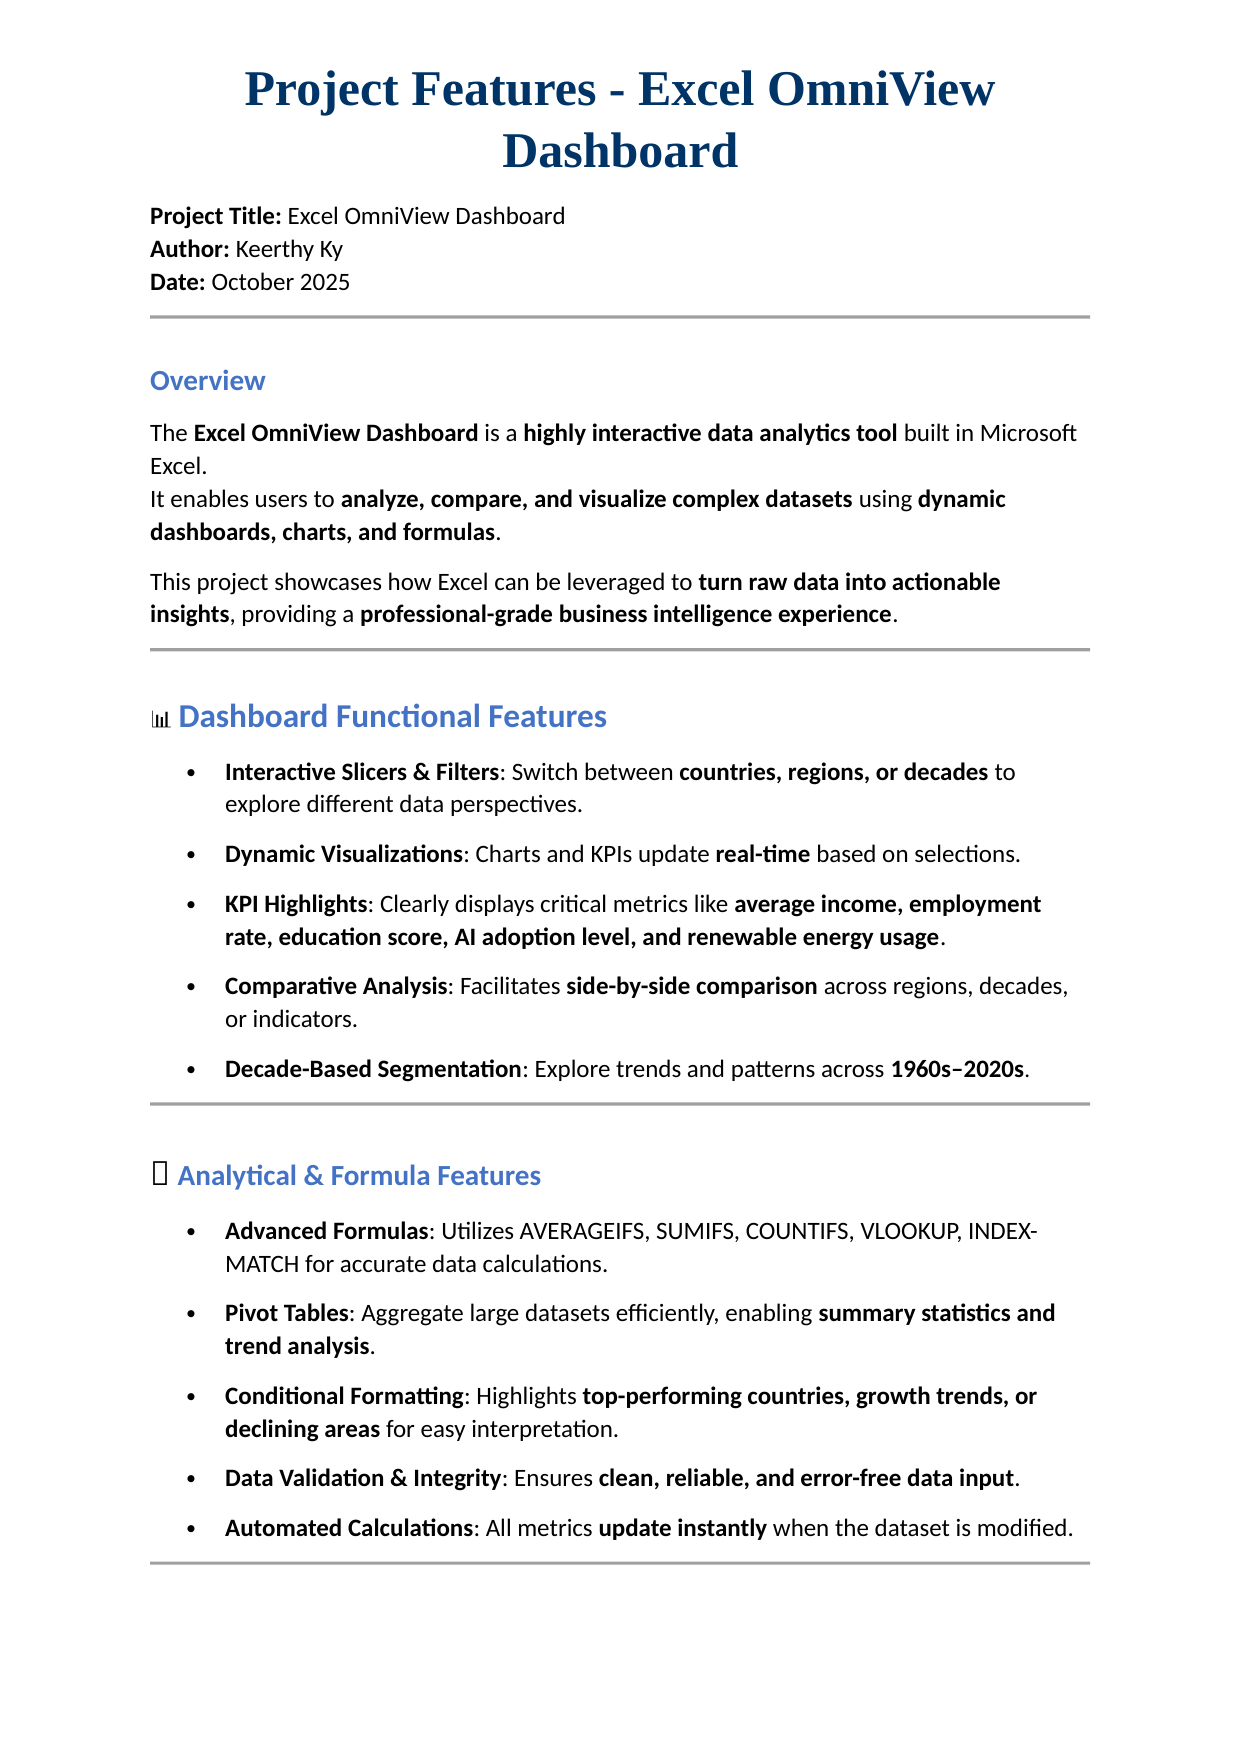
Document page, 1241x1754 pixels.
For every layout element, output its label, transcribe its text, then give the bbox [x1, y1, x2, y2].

list Automated Calculations: All metrics update instantly when the dataset is modified. [187, 1512, 1090, 1542]
list Data Validation & Integrity: Ensures clean, reliable, and error-free data input. [187, 1462, 1090, 1493]
list Pivot Tables: Aggregate large datasets efficiently, enabling summary statistics and trend analysis. [187, 1297, 1090, 1361]
text Project Title: Excel OmniView Dashboard Author: Keerthy Ky Date: October 2025 [150, 200, 1090, 296]
text Project Features - Excel OmniView Dashboard [150, 59, 1090, 179]
text Overview [150, 362, 1090, 398]
list Comparative Analysis: Facilitates side-by-side comparison across regions, decades, or indicators. [187, 970, 1090, 1034]
list KPI Highlights: Clearly displays critical metrics like average income, employment rate, education score, AI adoption level, and renewable energy usage. [187, 888, 1090, 951]
list Conditional Formatting: Highlights top-performing countries, growth trends, or declining areas for easy interpretation. [187, 1380, 1090, 1443]
list Decade-Based Segmentation: Explore trends and patterns across 1960s–2020s. [187, 1053, 1090, 1083]
list Interactive Slicers & Filters: Switch between countries, regions, or decades to explore different data perspectives. [187, 756, 1090, 819]
list Advanced Formulas: Utilizes AVERAGEIFS, SUMIFS, COUNTIFS, VLOOKUP, INDEX-MATCH for accurate data calculations. [187, 1215, 1090, 1278]
text This project showcases how Excel can be leveraged to turn raw data into actionable insights, providing a professional-grade business intelligence experience. [150, 566, 1090, 629]
list Dynamic Visualizations: Charts and KPIs update real-time based on selections. [187, 838, 1090, 869]
text 🧮 Analytical & Formula Features [150, 1149, 1090, 1195]
text 📊 Dashboard Functional Features [150, 695, 1090, 736]
text The Excel OmniView Dashboard is a highly interactive data analytics tool built in Microsoft Excel. It enables users to analyze, compare, and visualize complex datasets using dynamic dashboards, charts, and formulas. [150, 417, 1090, 547]
